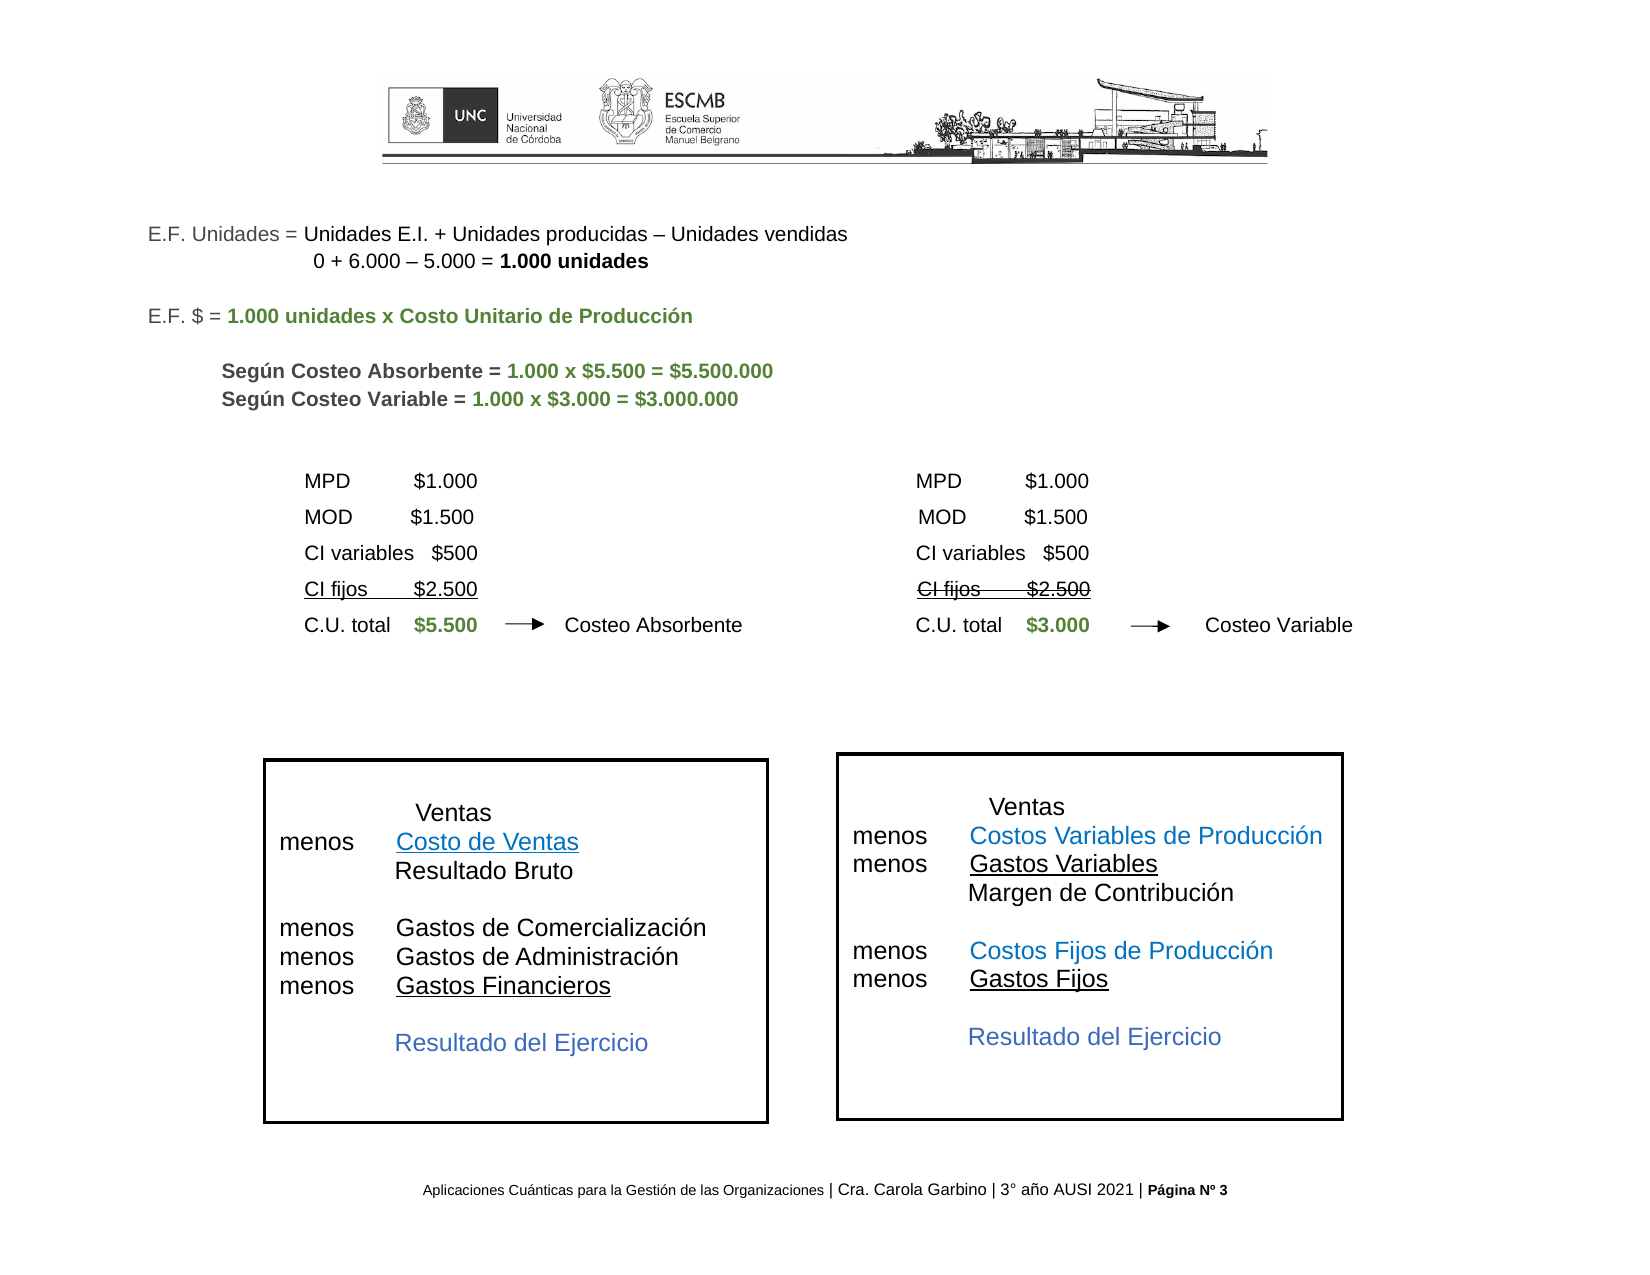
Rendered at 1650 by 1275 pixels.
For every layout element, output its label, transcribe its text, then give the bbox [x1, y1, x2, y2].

text Según Costeo Absorbente = 1.000 x $5.500 = $5.500.000 [221, 359, 1502, 383]
text C.U. total $5.500 Costeo Absorbente C.U. total $3.000 Costeo Variable [304, 613, 1502, 637]
text CI fijos $2.500 CI fijos $2.500 [304, 577, 1502, 601]
text MOD $1.500 MOD $1.500 [304, 505, 1502, 529]
text E.F. $ = 1.000 unidades x Costo Unitario de Producción [148, 304, 1502, 328]
text Según Costeo Variable = 1.000 x $3.000 = $3.000.000 [221, 386, 1502, 410]
picture [382, 73, 1268, 164]
text MPD $1.000 MPD $1.000 [304, 469, 1502, 493]
text CI variables $500 CI variables $500 [304, 541, 1502, 565]
text E.F. Unidades = Unidades E.I. + Unidades producidas – Unidades vendidas [148, 221, 1502, 245]
text = 0 + 6.000 – 5.000 = 1.000 unidades [295, 249, 1502, 273]
